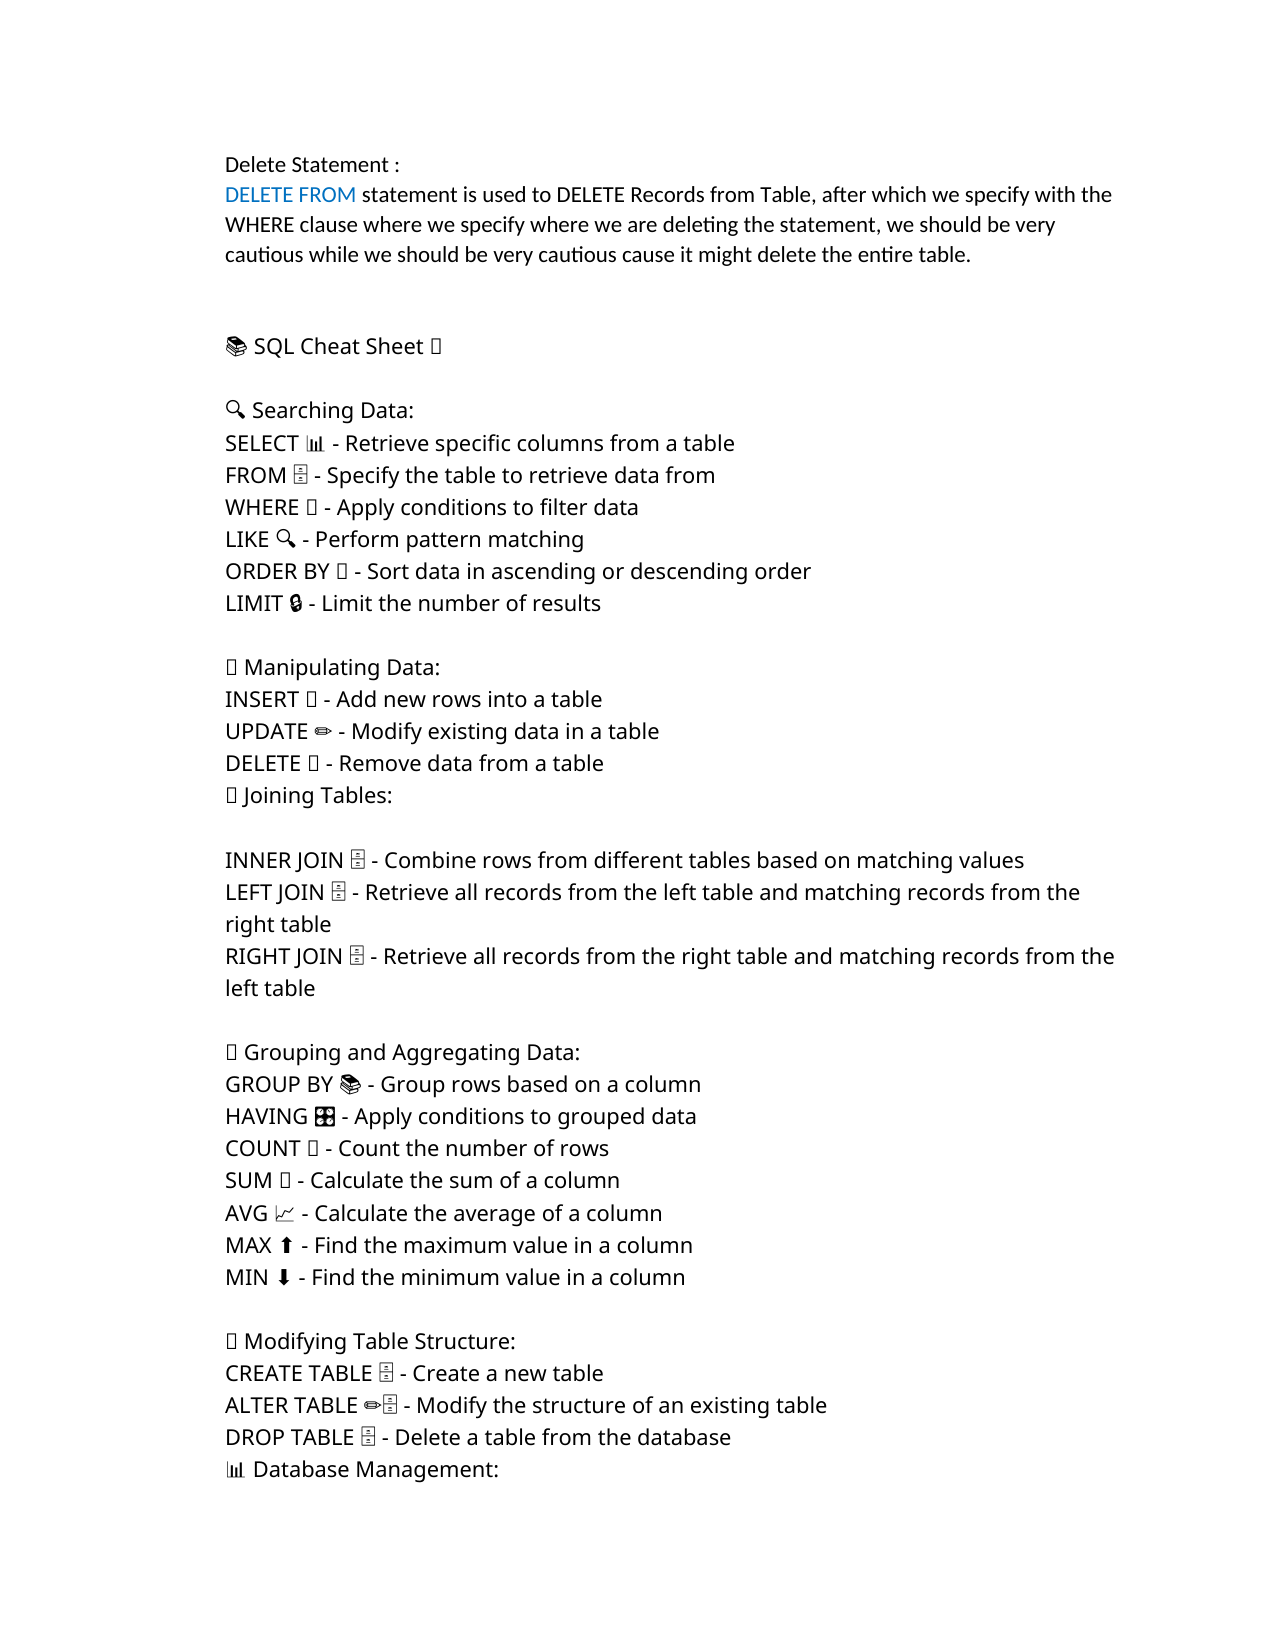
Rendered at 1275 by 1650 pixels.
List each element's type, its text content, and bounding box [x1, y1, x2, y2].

list DELETE FROM statement is used to DELETE Records from Table, after which we specify with the WHERE clause where we specify where we are deleting the statement, we should be very cautious while we should be very cautious cause it might delete the entire table. [225, 180, 1125, 269]
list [225, 331, 1125, 1484]
list Delete Statement : [225, 150, 1125, 178]
